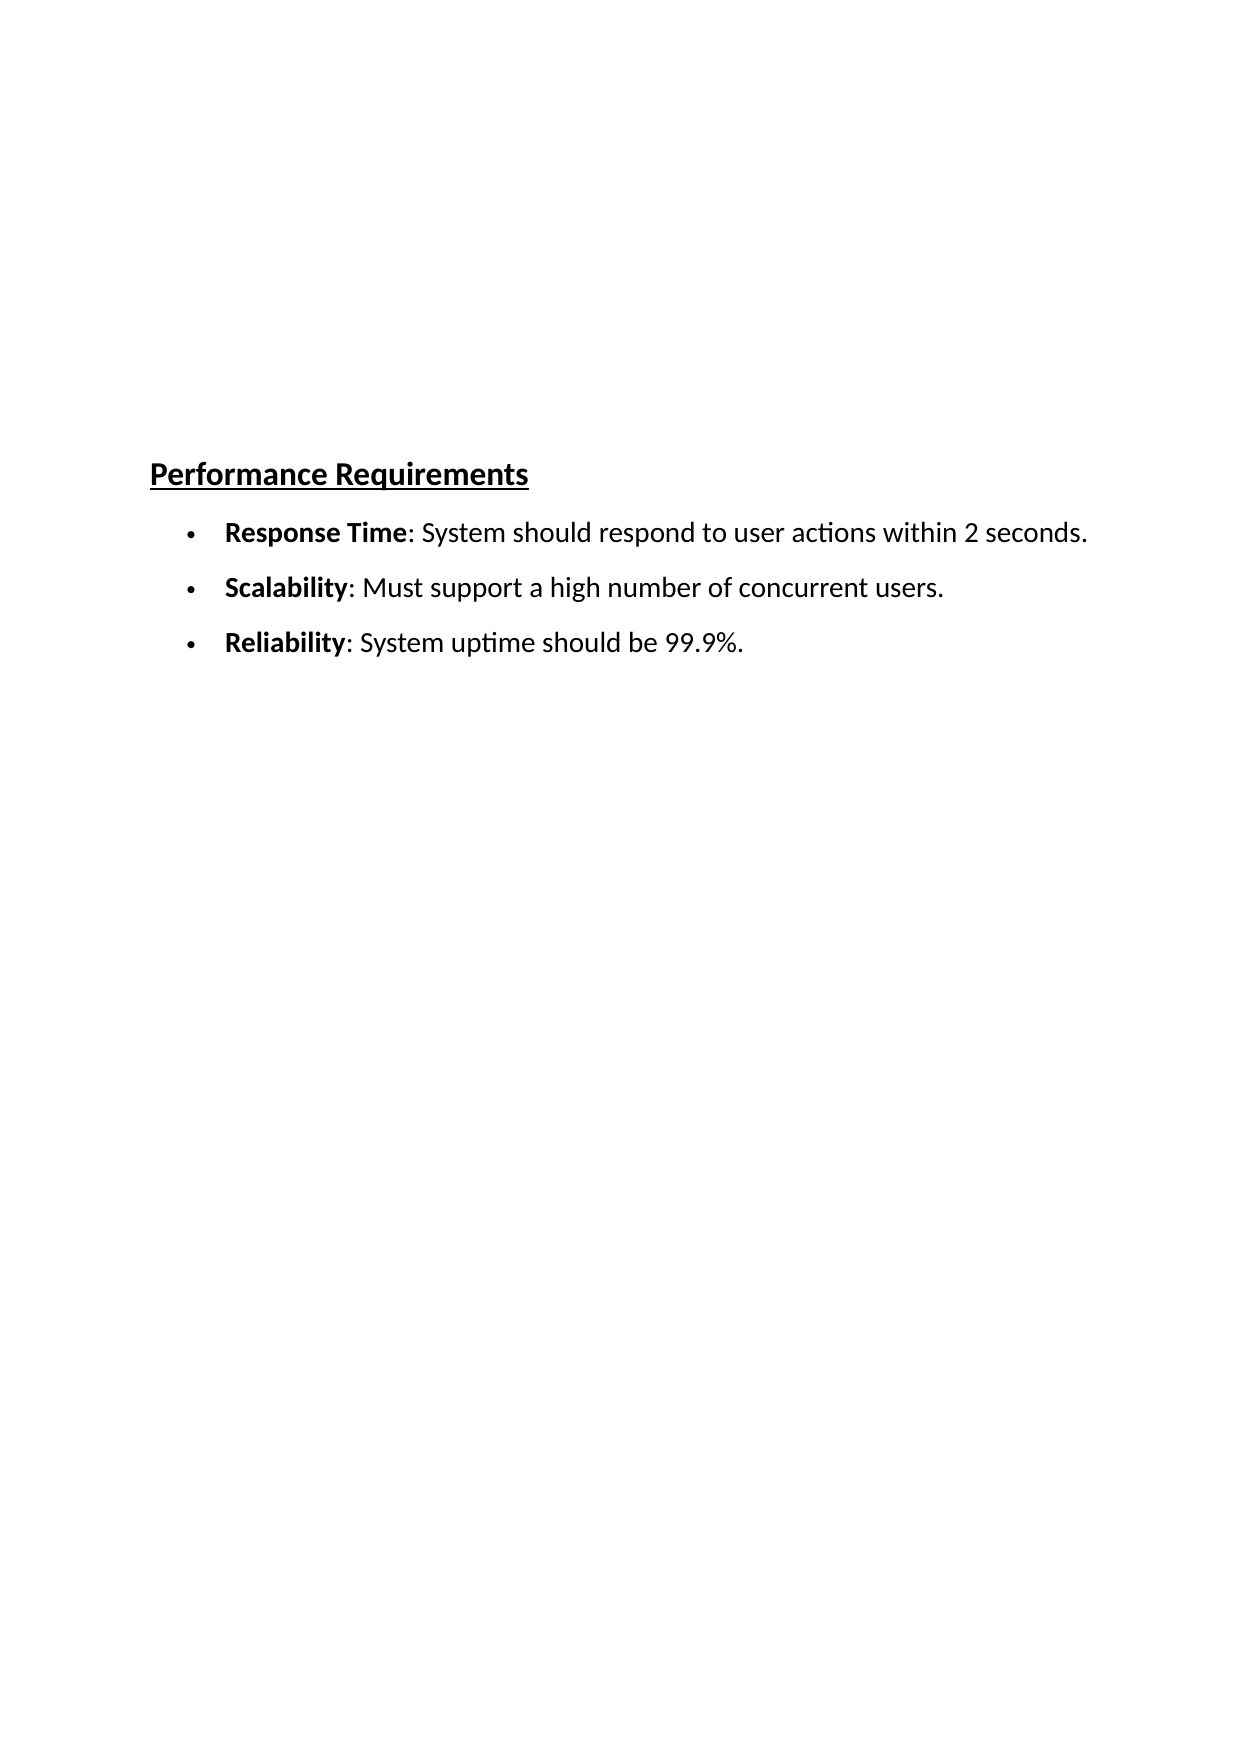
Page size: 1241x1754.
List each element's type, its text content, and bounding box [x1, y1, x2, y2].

list Response Time: System should respond to user actions within 2 seconds. [187, 514, 1090, 549]
list Reliability: System uptime should be 99.9%. [187, 624, 1090, 659]
list Scalability: Must support a high number of concurrent users. [187, 569, 1090, 604]
text Performance Requirements [150, 453, 1090, 494]
